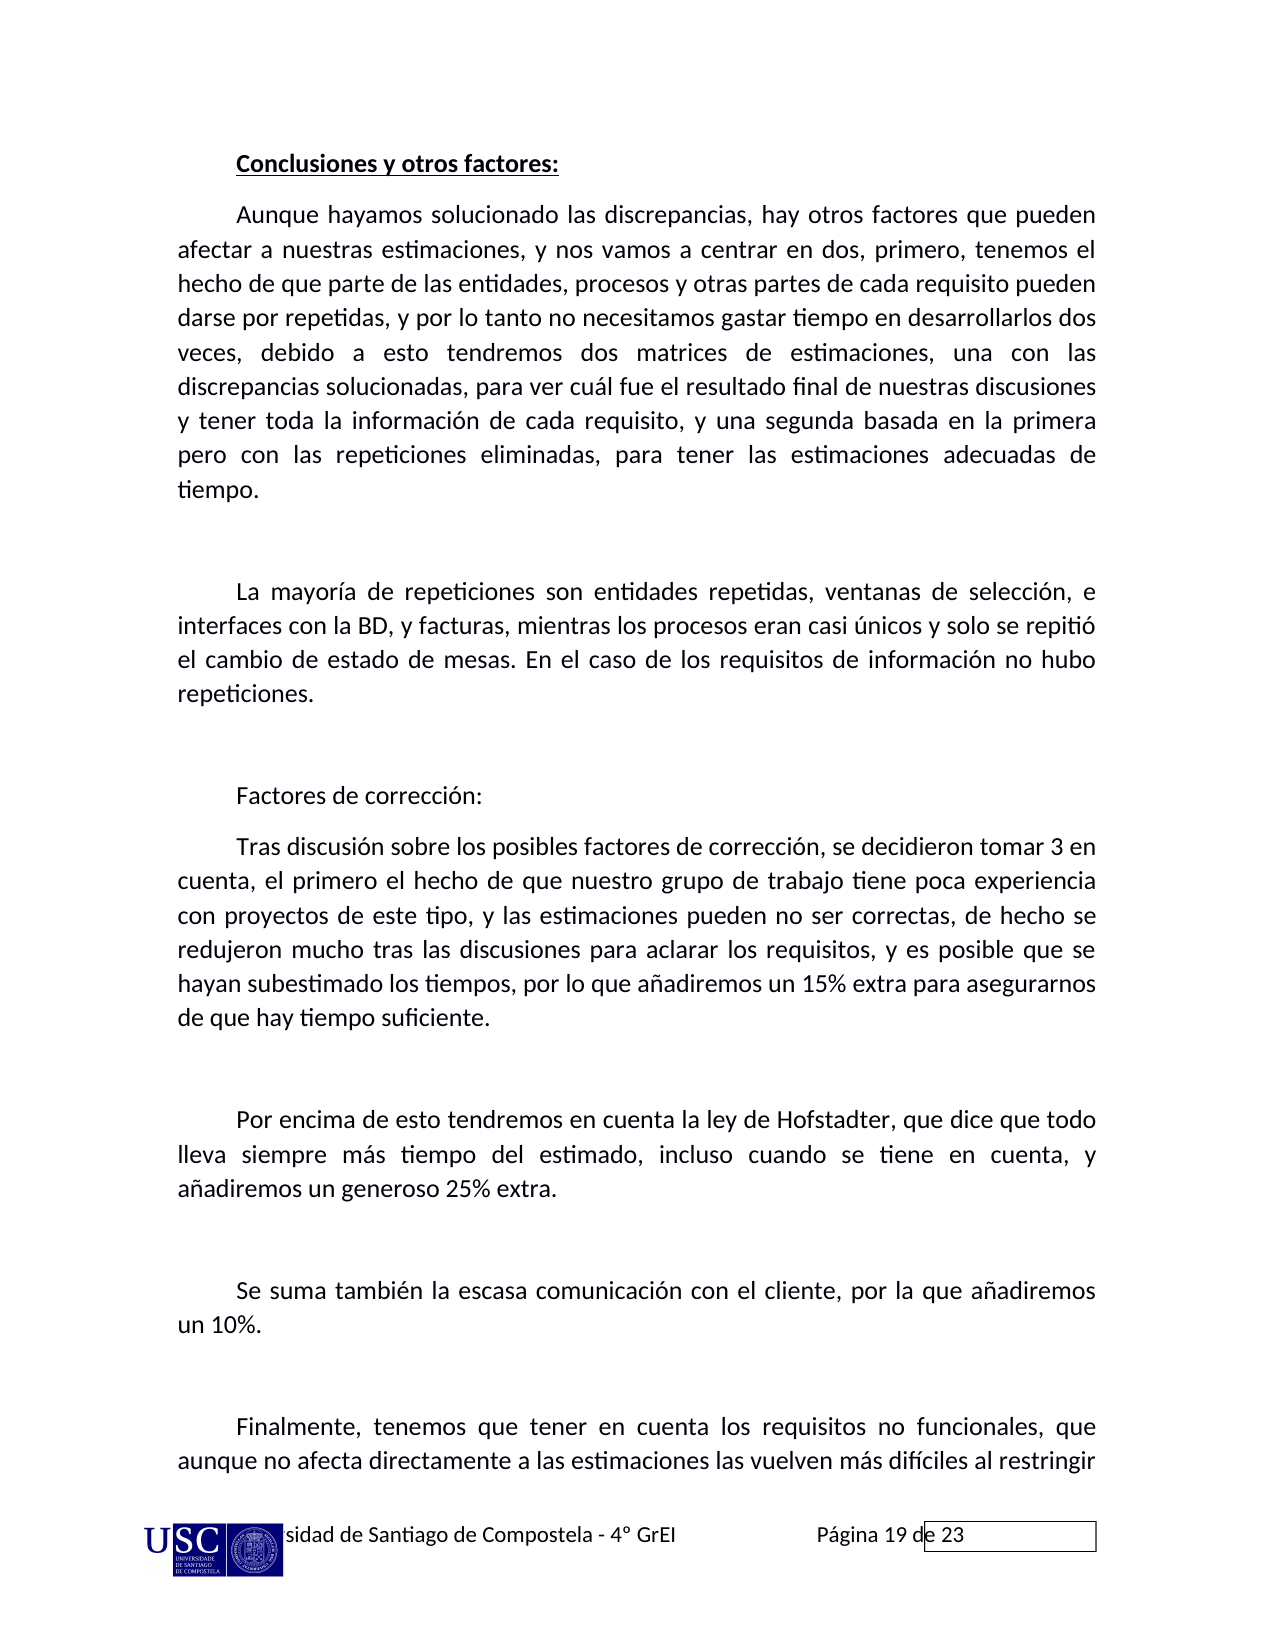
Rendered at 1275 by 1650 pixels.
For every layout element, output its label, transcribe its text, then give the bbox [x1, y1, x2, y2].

text Tras discusión sobre los posibles factores de corrección, se decidieron tomar 3 en cuenta, el primero el hecho de que nuestro grupo de trabajo tiene poca experiencia con proyectos de este tipo, y las estimaciones pueden no ser correctas, de hecho se redujeron mucho tras las discusiones para aclarar los requisitos, y es posible que se hayan subestimado los tiempos, por lo que añadiremos un 15% extra para asegurarnos de que hay tiempo suficiente. [177, 830, 1098, 1033]
text Conclusiones y otros factores: [177, 148, 1098, 179]
text Aunque hayamos solucionado las discrepancias, hay otros factores que pueden afectar a nuestras estimaciones, y nos vamos a centrar en dos, primero, tenemos el hecho de que parte de las entidades, procesos y otras partes de cada requisito pueden darse por repetidas, y por lo tanto no necesitamos gastar tiempo en desarrollarlos dos veces, debido a esto tendremos dos matrices de estimaciones, una con las discrepancias solucionadas, para ver cuál fue el resultado final de nuestras discusiones y tener toda la información de cada requisito, y una segunda basada en la primera pero con las repeticiones eliminadas, para tener las estimaciones adecuadas de tiempo. [177, 198, 1098, 504]
text La mayoría de repeticiones son entidades repetidas, ventanas de selección, e interfaces con la BD, y facturas, mientras los procesos eran casi únicos y solo se repitió el cambio de estado de mesas. En el caso de los requisitos de información no hubo repeticiones. [177, 574, 1098, 709]
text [177, 1410, 1098, 1476]
text Factores de corrección: [177, 779, 1098, 811]
picture [924, 1521, 1098, 1553]
text Por encima de esto tendremos en cuenta la ley de Hofstadter, que dice que todo lleva siempre más tiempo del estimado, incluso cuando se tiene en cuenta, y añadiremos un generoso 25% extra. [177, 1103, 1098, 1204]
text Se suma también la escasa comunicación con el cliente, por la que añadiremos un 10%. [177, 1274, 1098, 1340]
picture [142, 1522, 285, 1578]
